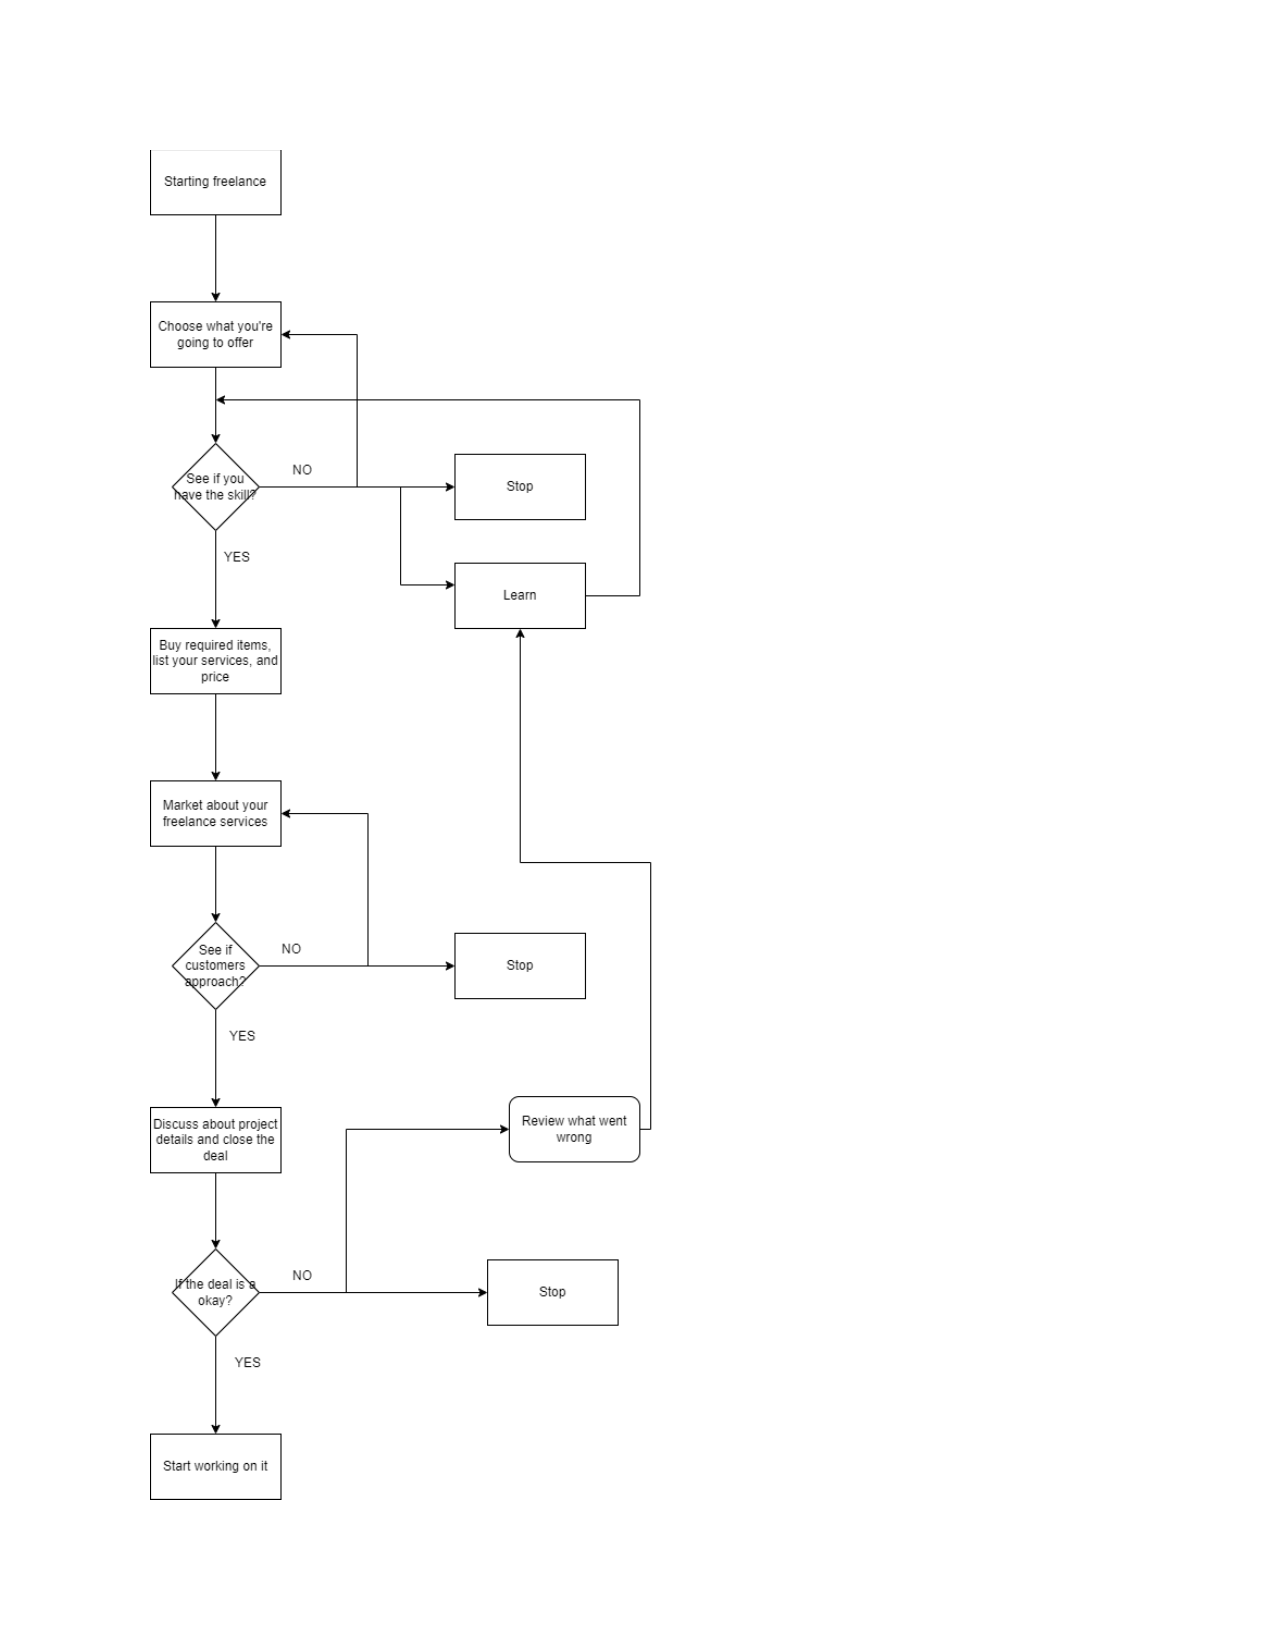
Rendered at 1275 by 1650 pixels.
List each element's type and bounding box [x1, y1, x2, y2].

picture [150, 150, 660, 1500]
